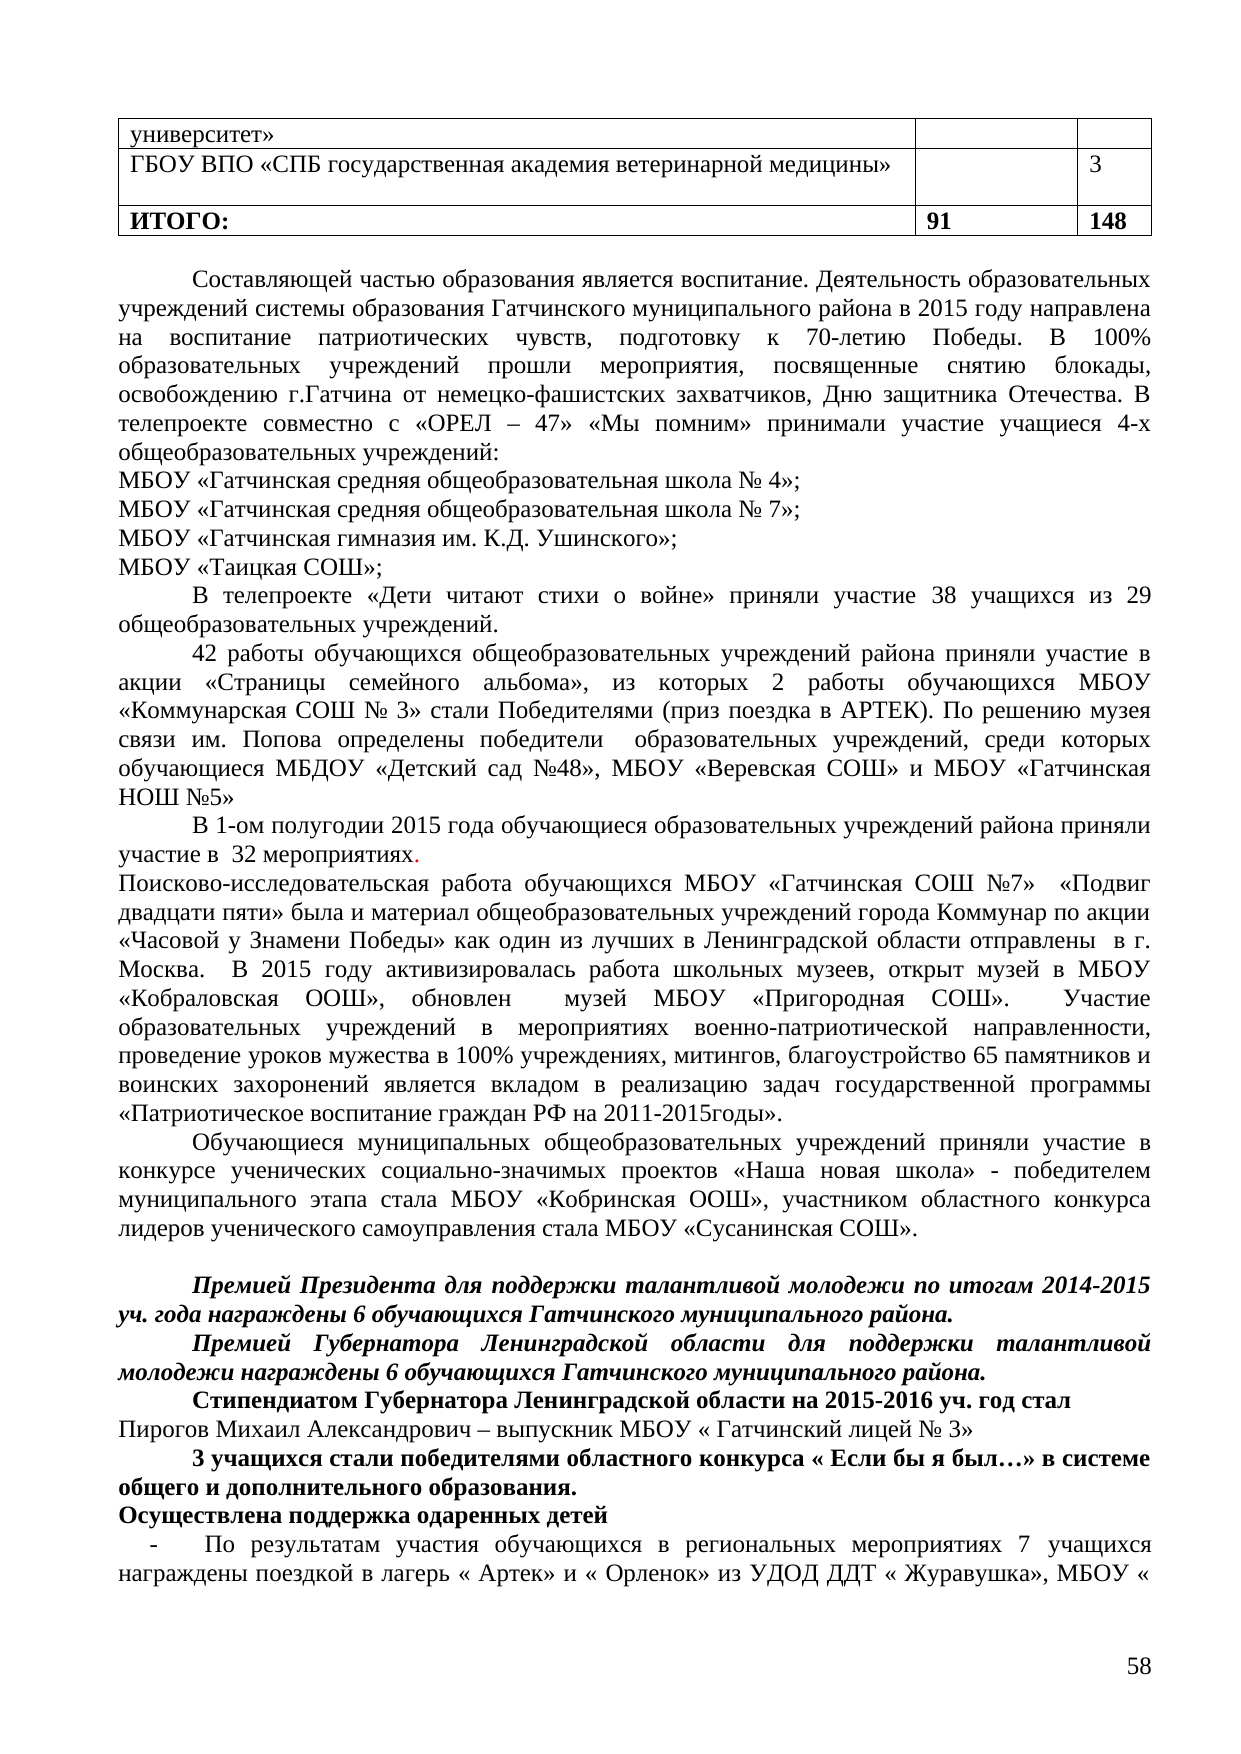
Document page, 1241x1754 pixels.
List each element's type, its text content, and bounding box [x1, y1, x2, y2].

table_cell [119, 119, 915, 148]
text Составляющей частью образования является воспитание. Деятельность образовательных учреждений системы образования Гатчинского муниципального района в 2015 году направлена на воспитание патриотических чувств, подготовку к 70-летию Победы. В 100% образовательных учреждений прошли мероприятия, посвященные снятию блокады, освобождению г.Гатчина от немецко-фашистских захватчиков, Дню защитника Отечества. В телепроекте совместно с «ОРЕЛ – 47» «Мы помним» принимали участие учащиеся 4-х общеобразовательных учреждений: [118, 264, 1152, 466]
table_cell 5 [1078, 119, 1151, 148]
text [118, 1529, 1152, 1587]
text МБОУ «Гатчинская средняя общеобразовательная школа № 4»; [118, 466, 1152, 494]
text МБОУ «Гатчинская средняя общеобразовательная школа № 7»; [118, 494, 1152, 523]
text 42 работы обучающихся общеобразовательных учреждений района приняли участие в акции «Страницы семейного альбома», из которых 2 работы обучающихся МБОУ «Коммунарская СОШ № 3» стали Победителями (приз поездка в АРТЕК). По решению музея связи им. Попова определены победители образовательных учреждений, среди которых обучающиеся МБДОУ «Детский сад №48», МБОУ «Веревская СОШ» и МБОУ «Гатчинская НОШ №5» [118, 667, 1152, 811]
text Премией Президента для поддержки талантливой молодежи по итогам 2014-2015 уч. года награждены 6 обучающихся Гатчинского муниципального района. [118, 1271, 1152, 1328]
table_cell 148 [1078, 206, 1151, 234]
table_cell ГБОУ ВПО «СПБ государственная академия ветеринарной медицины» [119, 149, 915, 205]
text Осуществлена поддержка одаренных детей [118, 1501, 1152, 1529]
text В 1-ом полугодии 2015 года обучающиеся образовательных учреждений района приняли участие в 32 мероприятиях. [118, 811, 1152, 868]
text МБОУ «Таицкая СОШ»; [118, 552, 1152, 581]
table_cell ИТОГО: [119, 206, 915, 234]
table_cell [916, 119, 1077, 148]
table_cell 91 [916, 206, 1077, 234]
text МБОУ «Гатчинская гимназия им. К.Д. Ушинского»; [118, 523, 1152, 552]
text Стипендиатом Губернатора Ленинградской области на 2015-2016 уч. год стал [118, 1386, 1152, 1414]
text В телепроекте «Дети читают стихи о войне» приняли участие 38 учащихся из 29 общеобразовательных учреждений. [118, 581, 1152, 638]
text Пирогов Михаил Александрович – выпускник МБОУ « Гатчинский лицей № 3» [118, 1414, 1152, 1443]
table_cell [916, 149, 1077, 205]
text Премией Губернатора Ленинградской области для поддержки талантливой молодежи награждены 6 обучающихся Гатчинского муниципального района. [118, 1328, 1152, 1386]
text 3 учащихся стали победителями областного конкурса « Если бы я был…» в системе общего и дополнительного образования. [118, 1443, 1152, 1501]
table_cell 3 [1078, 149, 1151, 205]
text Поисково-исследовательская работа обучающихся МБОУ «Гатчинская СОШ №7» «Подвиг двадцати пяти» была и материал общеобразовательных учреждений города Коммунар по акции «Часовой у Знамени Победы» как один из лучших в Ленинградской области отправлены в г. Москва. В 2015 году активизировалась работа школьных музеев, открыт музей в МБОУ «Кобраловская ООШ», обновлен музей МБОУ «Пригородная СОШ». Участие образовательных учреждений в мероприятиях военно-патриотической направленности, проведение уроков мужества в 100% учреждениях, митингов, благоустройство 65 памятников и воинских захоронений является вкладом в реализацию задач государственной программы «Патриотическое воспитание граждан РФ на 2011-2015годы». [118, 868, 1152, 1127]
text Обучающиеся муниципальных общеобразовательных учреждений приняли участие в конкурсе ученических социально-значимых проектов «Наша новая школа» - победителем муниципального этапа стала МБОУ «Кобринская ООШ», участником областного конкурса лидеров ученического самоуправления стала МБОУ «Сусанинская СОШ». [118, 1127, 1152, 1242]
